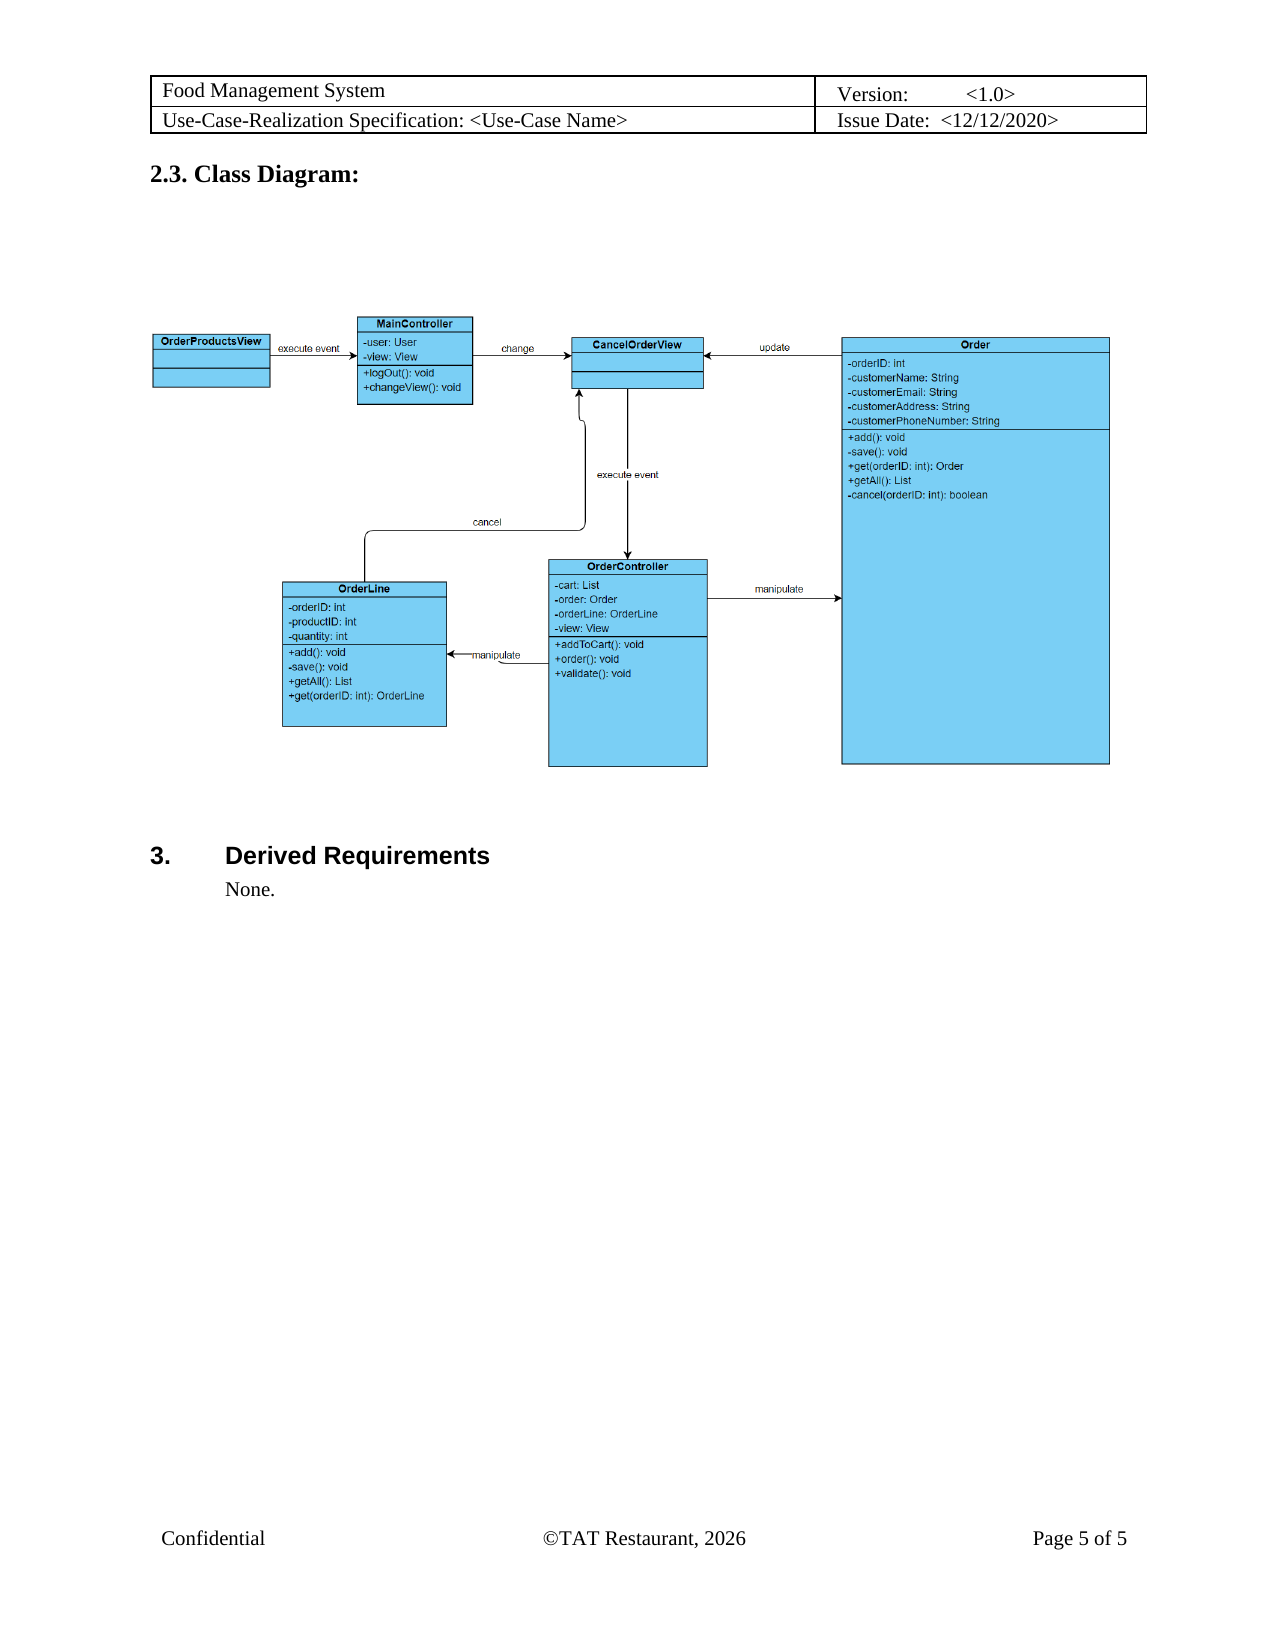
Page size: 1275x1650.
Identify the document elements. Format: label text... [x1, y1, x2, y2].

subtitle Derived Requirements [150, 841, 1125, 870]
picture [150, 312, 1125, 779]
text None. [225, 876, 1125, 901]
text 2.3. Class Diagram: [150, 159, 1125, 188]
